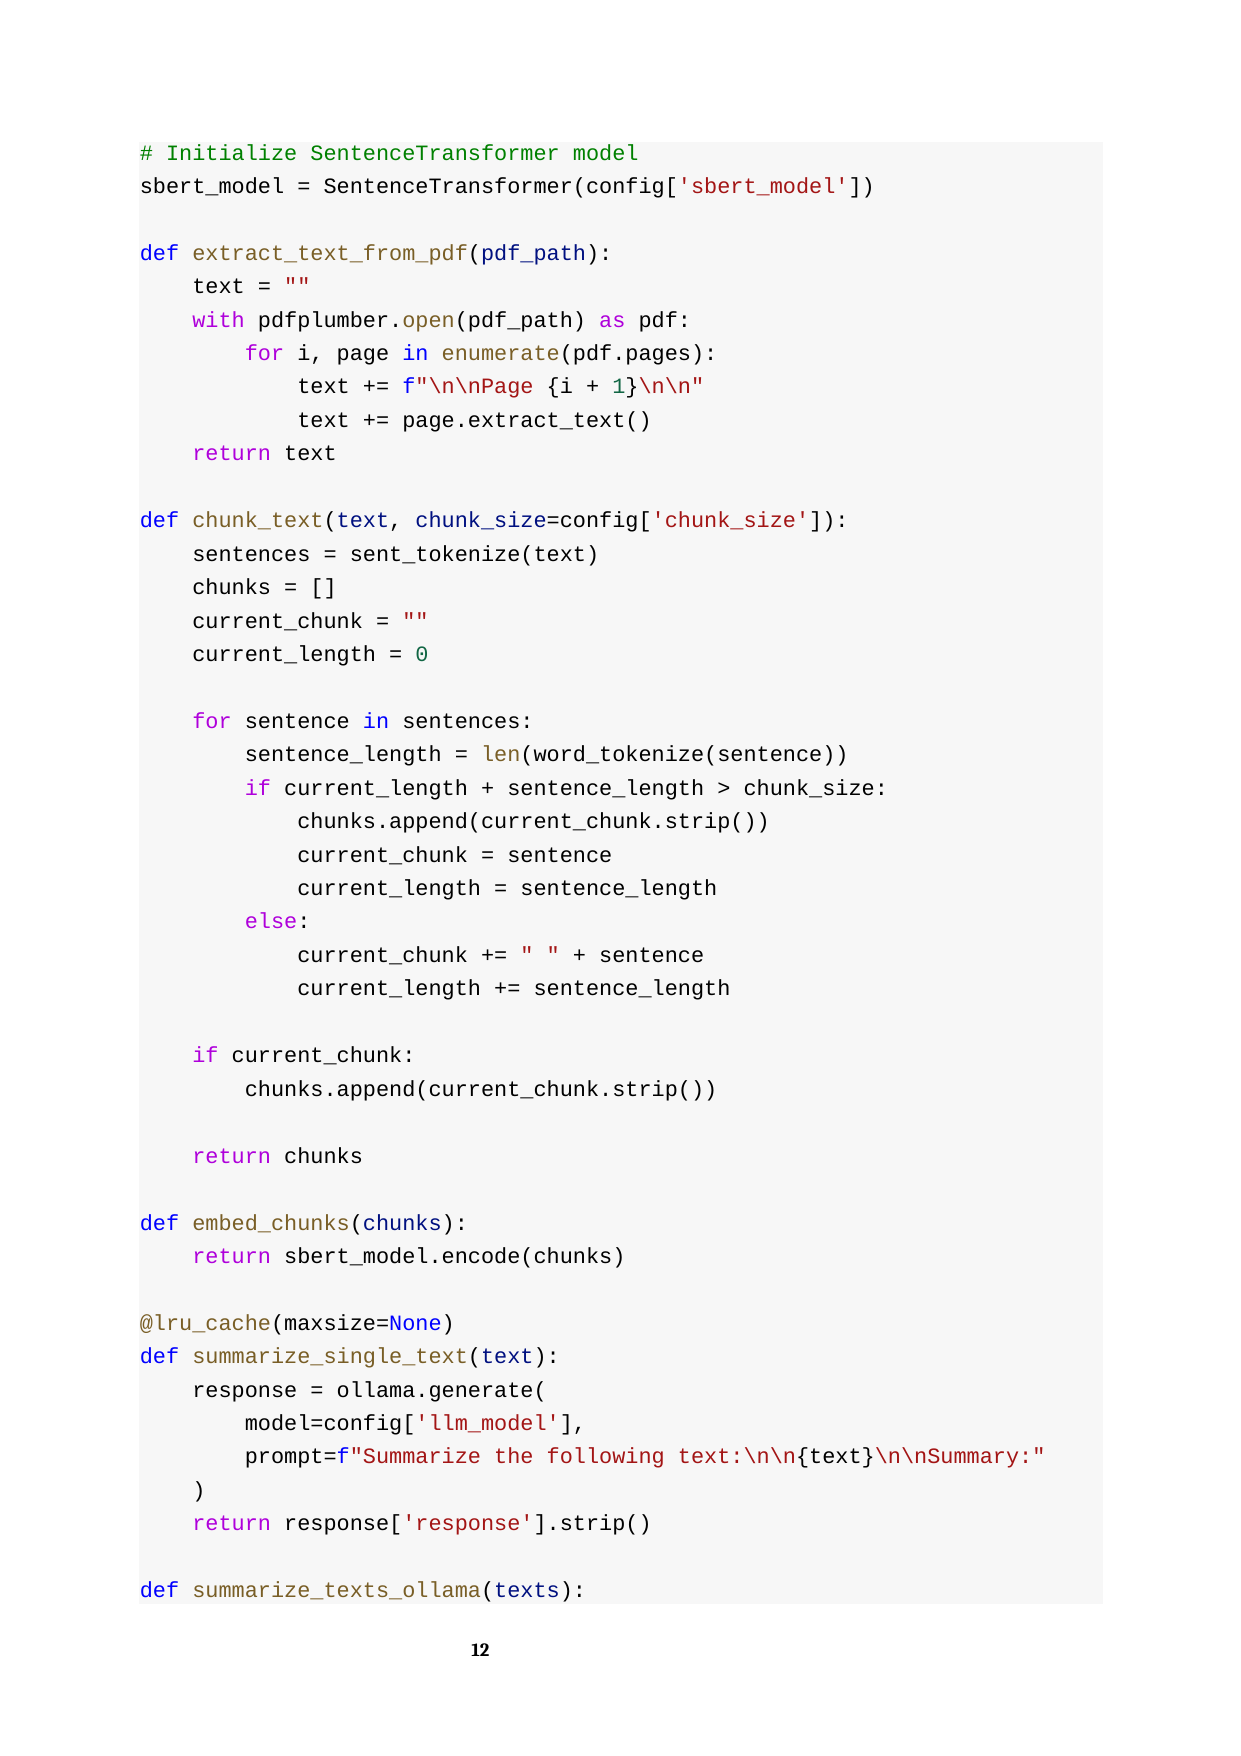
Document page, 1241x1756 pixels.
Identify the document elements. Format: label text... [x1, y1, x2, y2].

text with pdfplumber.open(pdf_path) as pdf: [139, 309, 1103, 334]
text def chunk_text(text, chunk_size=config['chunk_size']): [139, 509, 1103, 534]
text text = "" [139, 275, 1103, 300]
text for sentence in sentences: [139, 710, 1103, 735]
text else: [139, 911, 1103, 936]
text prompt=f"Summarize the following text:\n\n{text}\n\nSummary:" [139, 1446, 1103, 1471]
text model=config['llm_model'], [139, 1412, 1103, 1437]
text sentences = sent_tokenize(text) [139, 543, 1103, 568]
text return response['response'].strip() [139, 1513, 1103, 1537]
text return chunks [139, 1145, 1103, 1169]
text @lru_cache(maxsize=None) [139, 1312, 1103, 1337]
text current_length = sentence_length [139, 877, 1103, 902]
text text += f"\n\nPage {i + 1}\n\n" [139, 376, 1103, 401]
text current_chunk = sentence [139, 844, 1103, 869]
text ) [139, 1479, 1103, 1504]
text current_chunk = "" [139, 610, 1103, 634]
text chunks.append(current_chunk.strip()) [139, 810, 1103, 835]
text chunks.append(current_chunk.strip()) [139, 1078, 1103, 1103]
text def summarize_single_text(text): [139, 1345, 1103, 1370]
text current_chunk += " " + sentence [139, 944, 1103, 969]
text if current_length + sentence_length > chunk_size: [139, 777, 1103, 802]
text return sbert_model.encode(chunks) [139, 1245, 1103, 1270]
text def embed_chunks(chunks): [139, 1212, 1103, 1236]
text if current_chunk: [139, 1044, 1103, 1069]
text return text [139, 443, 1103, 467]
text sentence_length = len(word_tokenize(sentence)) [139, 743, 1103, 768]
text def summarize_texts_ollama(texts): [139, 1579, 1103, 1604]
text text += page.extract_text() [139, 409, 1103, 434]
text chunks = [] [139, 576, 1103, 601]
text def extract_text_from_pdf(pdf_path): [139, 242, 1103, 267]
text # Initialize SentenceTransformer model [139, 142, 1103, 166]
text current_length = 0 [139, 643, 1103, 668]
text for i, page in enumerate(pdf.pages): [139, 342, 1103, 367]
text response = ollama.generate( [139, 1379, 1103, 1404]
text current_length += sentence_length [139, 978, 1103, 1002]
text sbert_model = SentenceTransformer(config['sbert_model']) [139, 175, 1103, 200]
